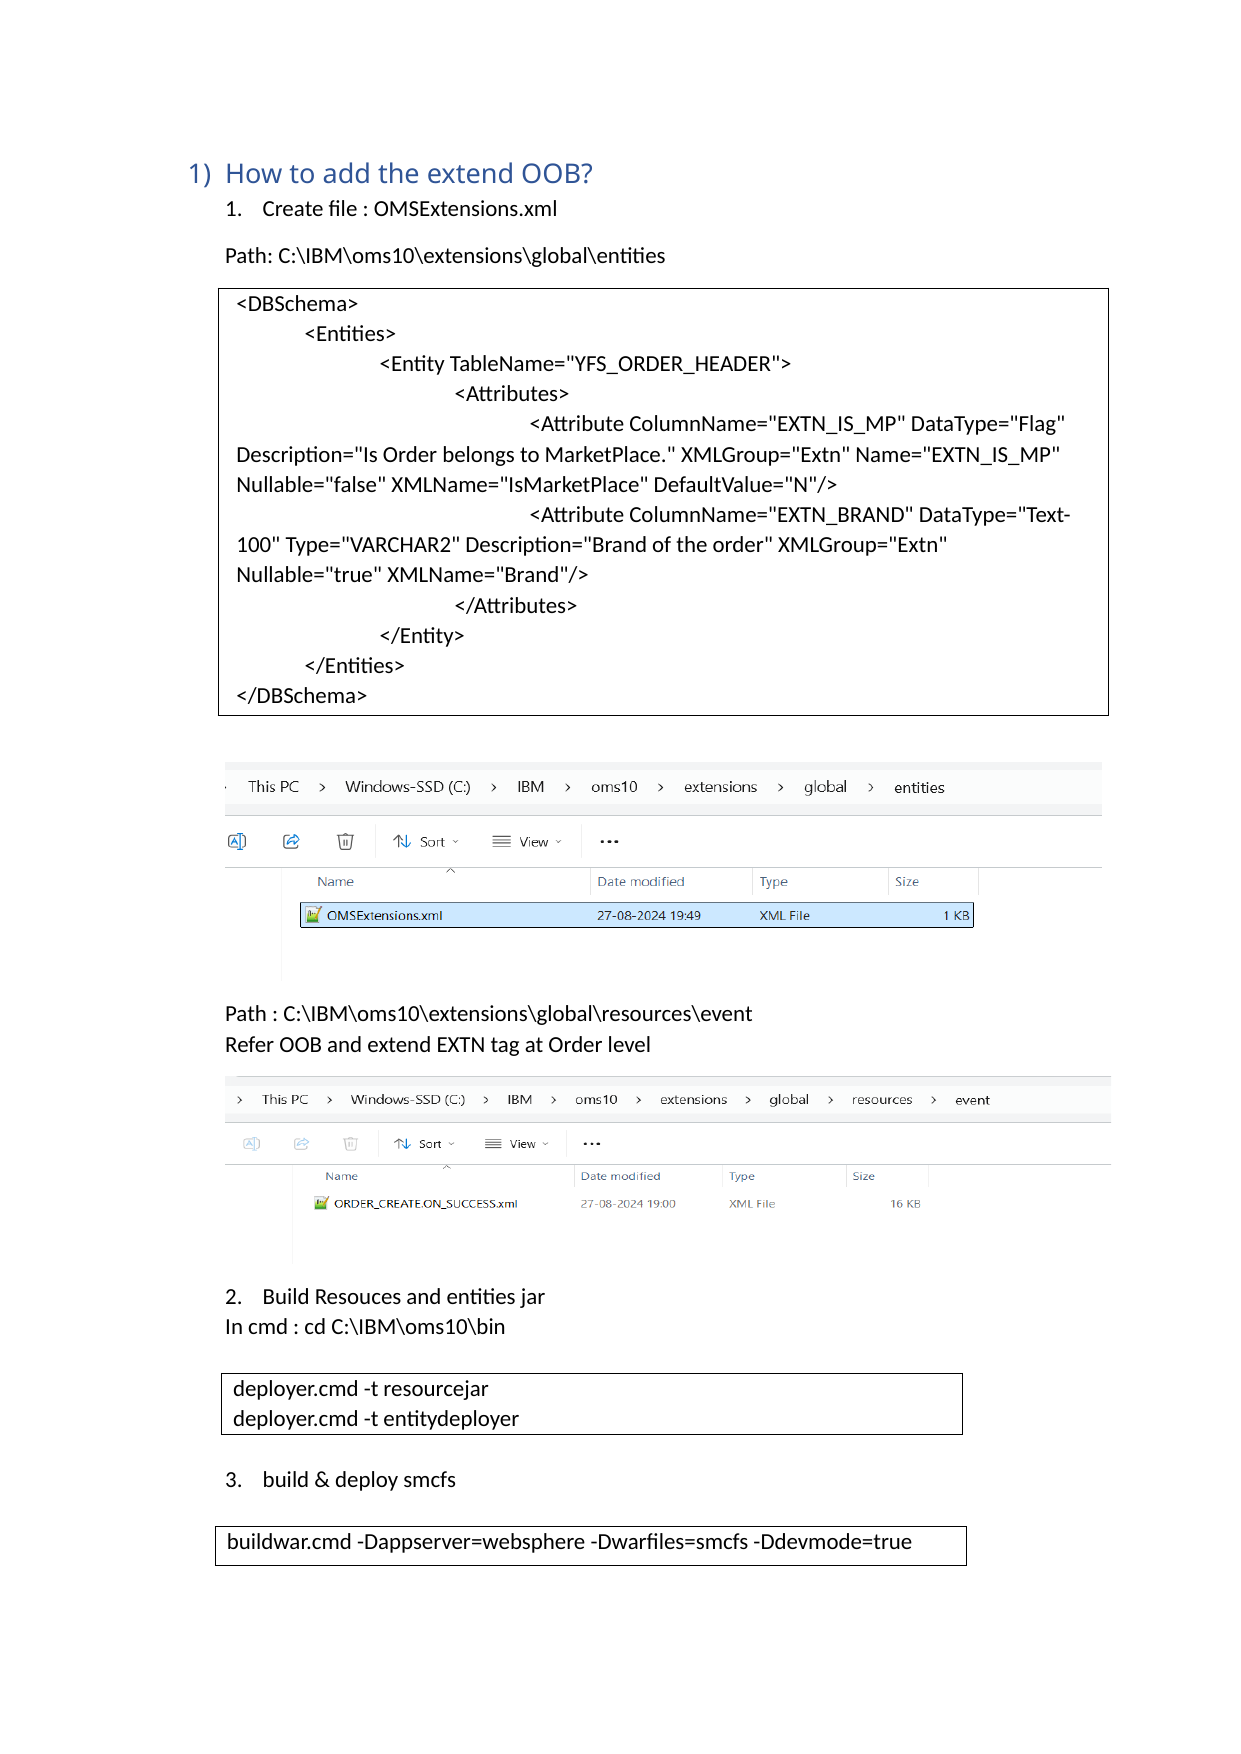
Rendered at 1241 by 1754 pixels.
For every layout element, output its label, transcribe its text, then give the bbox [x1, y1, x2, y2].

list Create file : OMSExtensions.xml [225, 194, 1090, 222]
table_header <DBSchema> <Entities> <Entity TableName="YFS_ORDER_HEADER"> <Attributes> <Attribute ColumnName="EXTN_IS_MP" DataType="Flag" Description="Is Order belongs to MarketPlace." XMLGroup="Extn" Name="EXTN_IS_MP" Nullable="false" XMLName="IsMarketPlace" DefaultValue="N"/> <Attribute ColumnName="EXTN_BRAND" DataType="Text-100" Type="VARCHAR2" Description="Brand of the order" XMLGroup="Extn" Nullable="true" XMLName="Brand"/> </Attributes> </Entity> </Entities> </DBSchema> [219, 289, 1108, 715]
text In cmd : cd C:\IBM\oms10\bin [150, 1312, 1090, 1341]
text Path : C:\IBM\oms10\extensions\global\resources\event Refer OOB and extend EXTN tag at Order level [225, 999, 1090, 1058]
table_header buildwar.cmd -Dappserver=websphere -Dwarfiles=smcfs -Ddevmode=true [216, 1527, 966, 1564]
picture [225, 1076, 1112, 1264]
table_header deployer.cmd -t resourcejar deployer.cmd -t entitydeployer [222, 1374, 962, 1434]
list Build Resouces and entities jar [225, 1282, 1090, 1310]
list build & deploy smcfs [225, 1466, 1090, 1493]
subtitle How to add the extend OOB? [187, 154, 1090, 191]
picture [225, 762, 1102, 981]
text Path: C:\IBM\oms10\extensions\global\entities [225, 241, 1090, 269]
